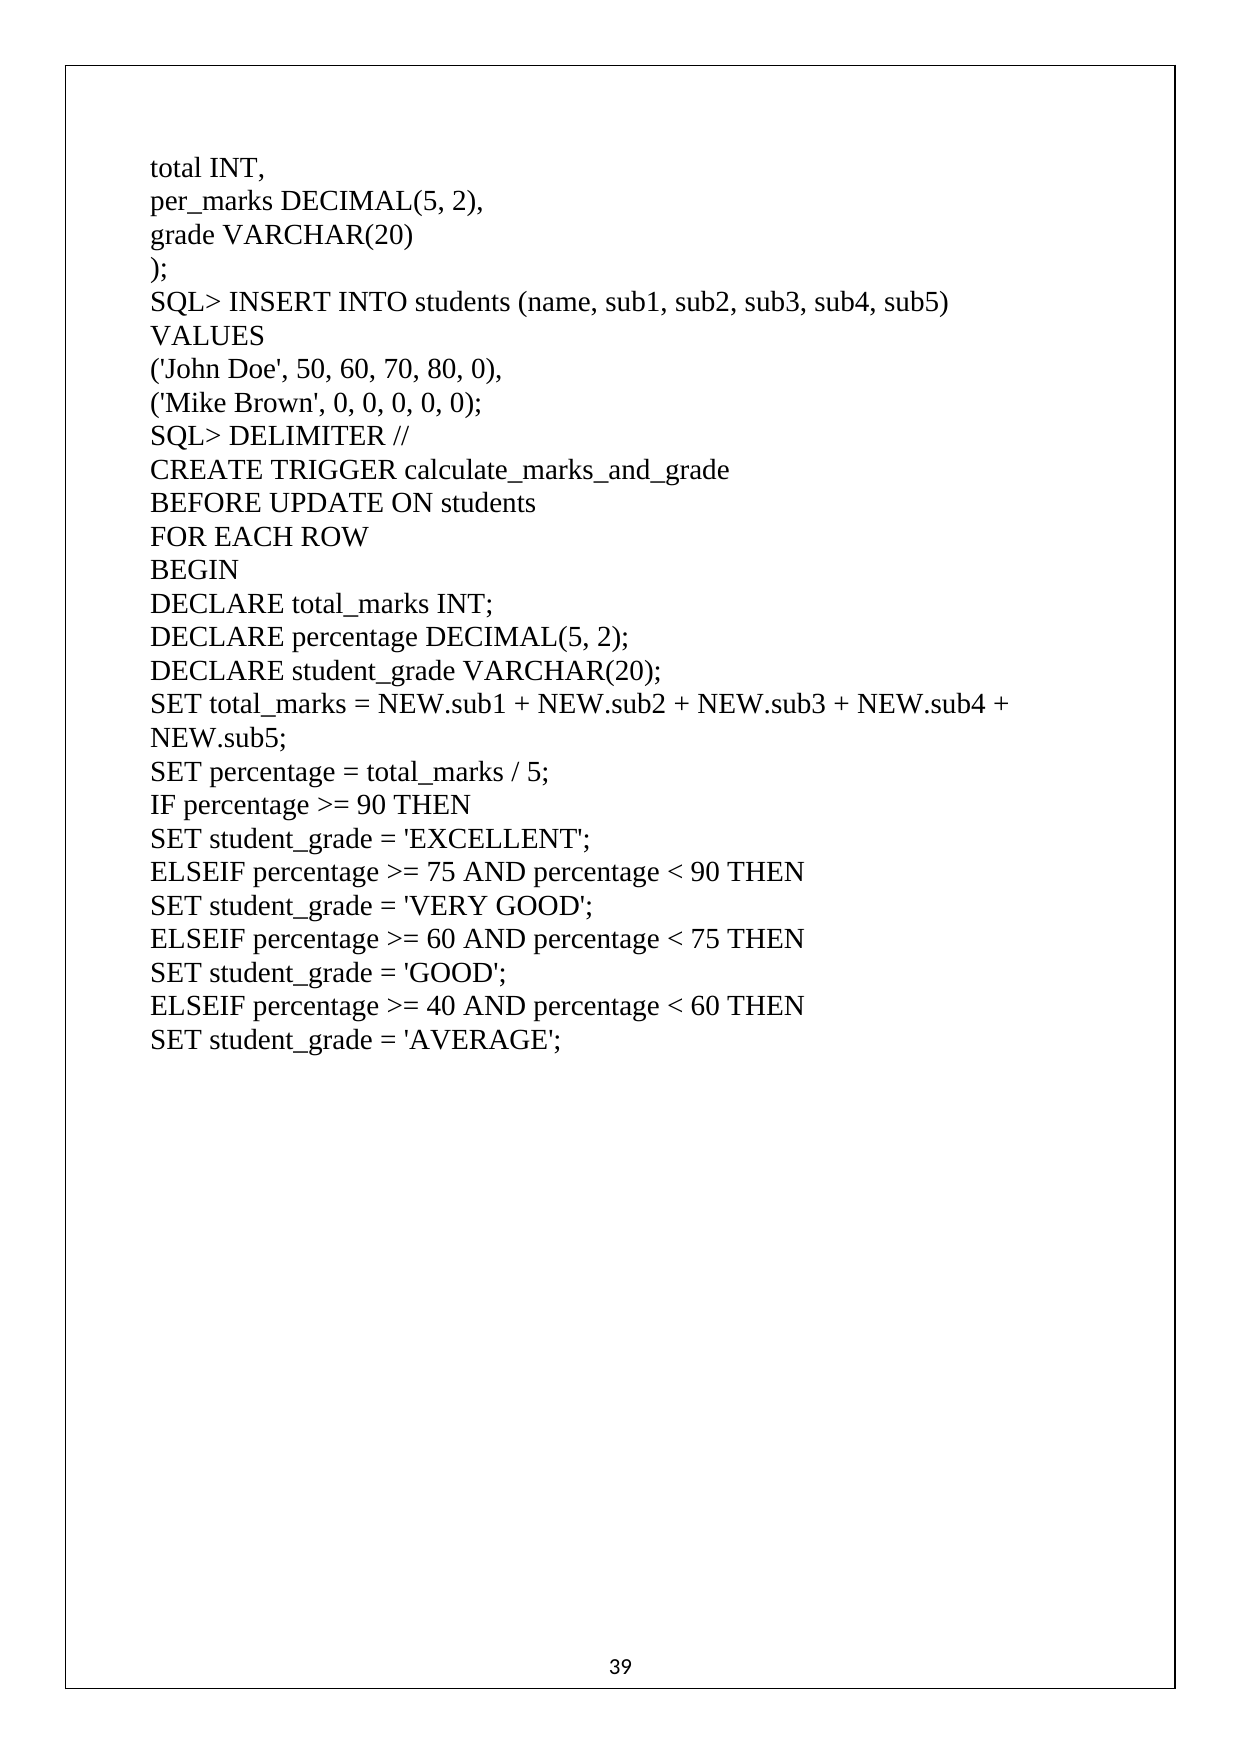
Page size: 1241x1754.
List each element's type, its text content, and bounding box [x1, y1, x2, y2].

text SET total_marks = NEW.sub1 + NEW.sub2 + NEW.sub3 + NEW.sub4 + NEW.sub5; [150, 687, 1090, 754]
text DECLARE percentage DECIMAL(5, 2); [150, 619, 1090, 653]
text SET student_grade = 'AVERAGE'; [150, 1022, 1090, 1056]
text SET student_grade = 'EXCELLENT'; [150, 821, 1090, 854]
text ELSEIF percentage >= 60 AND percentage < 75 THEN [150, 921, 1090, 955]
text ('Mike Brown', 0, 0, 0, 0, 0); [150, 385, 1090, 418]
text BEGIN [150, 552, 1090, 586]
text IF percentage >= 90 THEN [150, 787, 1090, 821]
text grade VARCHAR(20) [150, 217, 1090, 251]
text SET percentage = total_marks / 5; [150, 754, 1090, 787]
text BEFORE UPDATE ON students [150, 485, 1090, 519]
text SQL> DELIMITER // [150, 418, 1090, 452]
text VALUES [150, 318, 1090, 351]
text ('John Doe', 50, 60, 70, 80, 0), [150, 351, 1090, 385]
text SET student_grade = 'VERY GOOD'; [150, 888, 1090, 921]
text DECLARE student_grade VARCHAR(20); [150, 653, 1090, 687]
text CREATE TRIGGER calculate_marks_and_grade [150, 452, 1090, 485]
text SQL> INSERT INTO students (name, sub1, sub2, sub3, sub4, sub5) [150, 284, 1090, 318]
text SET student_grade = 'GOOD'; [150, 955, 1090, 988]
text DECLARE total_marks INT; [150, 586, 1090, 619]
text total INT, [150, 150, 1090, 183]
text ELSEIF percentage >= 40 AND percentage < 60 THEN [150, 988, 1090, 1022]
text FOR EACH ROW [150, 519, 1090, 552]
text per_marks DECIMAL(5, 2), [150, 183, 1090, 217]
text ELSEIF percentage >= 75 AND percentage < 90 THEN [150, 854, 1090, 888]
text ); [150, 251, 1090, 284]
